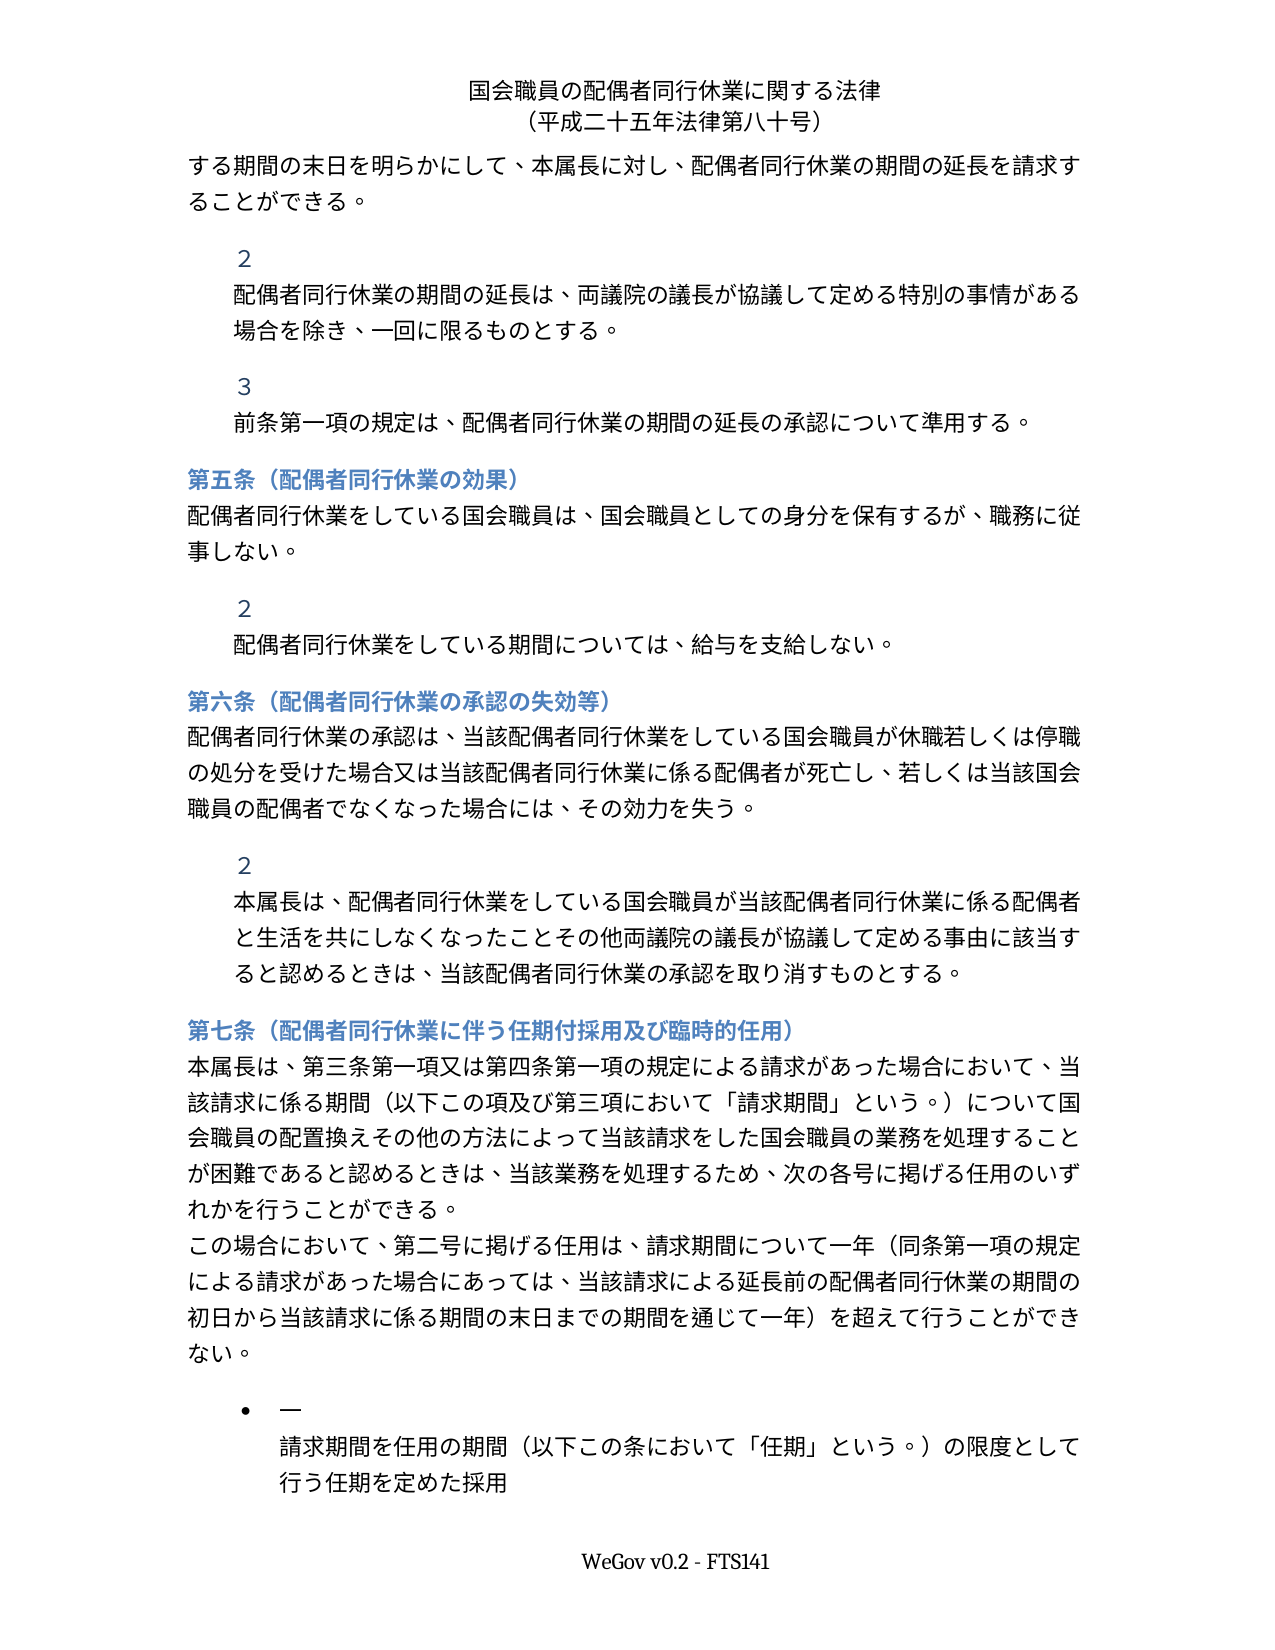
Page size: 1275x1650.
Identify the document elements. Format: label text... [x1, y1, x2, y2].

text 配偶者同行休業をしている国会職員は、国会職員としての身分を保有するが、職務に従事しない。 [187, 500, 1087, 567]
text 配偶者同行休業をしている期間については、給与を支給しない。 [233, 629, 1087, 660]
subtitle ２ [233, 243, 1087, 274]
text 配偶者同行休業の承認は、当該配偶者同行休業をしている国会職員が休職若しくは停職の処分を受けた場合又は当該配偶者同行休業に係る配偶者が死亡し、若しくは当該国会職員の配偶者でなくなった場合には、その効力を失う。 [187, 721, 1087, 824]
list 一 請求期間を任用の期間（以下この条において「任期」という。）の限度として行う任期を定めた採用 [242, 1395, 1087, 1498]
subtitle ２ [233, 850, 1087, 881]
text 配偶者同行休業をしている国会職員は、当該配偶者同行休業を開始した日から引き続き配偶者同行休業をしようとする期間が三年を超えない範囲内において、延長をしようとする期間の末日を明らかにして、本属長に対し、配偶者同行休業の期間の延長を請求することができる。 [187, 150, 1087, 217]
subtitle ２ [233, 593, 1087, 624]
text 本属長は、第三条第一項又は第四条第一項の規定による請求があった場合において、当該請求に係る期間（以下この項及び第三項において「請求期間」という。）について国会職員の配置換えその他の方法によって当該請求をした国会職員の業務を処理することが困難であると認めるときは、当該業務を処理するため、次の各号に掲げる任用のいずれかを行うことができる。 この場合において、第二号に掲げる任用は、請求期間について一年（同条第一項の規定による請求があった場合にあっては、当該請求による延長前の配偶者同行休業の期間の初日から当該請求に係る期間の末日までの期間を通じて一年）を超えて行うことができない。 [187, 1051, 1087, 1369]
subtitle 第五条（配偶者同行休業の効果） [187, 464, 1087, 495]
subtitle ３ [233, 371, 1087, 403]
text 前条第一項の規定は、配偶者同行休業の期間の延長の承認について準用する。 [233, 407, 1087, 438]
text 配偶者同行休業の期間の延長は、両議院の議長が協議して定める特別の事情がある場合を除き、一回に限るものとする。 [233, 279, 1087, 346]
subtitle 第六条（配偶者同行休業の承認の失効等） [187, 685, 1087, 717]
text 本属長は、配偶者同行休業をしている国会職員が当該配偶者同行休業に係る配偶者と生活を共にしなくなったことその他両議院の議長が協議して定める事由に該当すると認めるときは、当該配偶者同行休業の承認を取り消すものとする。 [233, 886, 1087, 989]
subtitle 第七条（配偶者同行休業に伴う任期付採用及び臨時的任用） [187, 1014, 1087, 1046]
